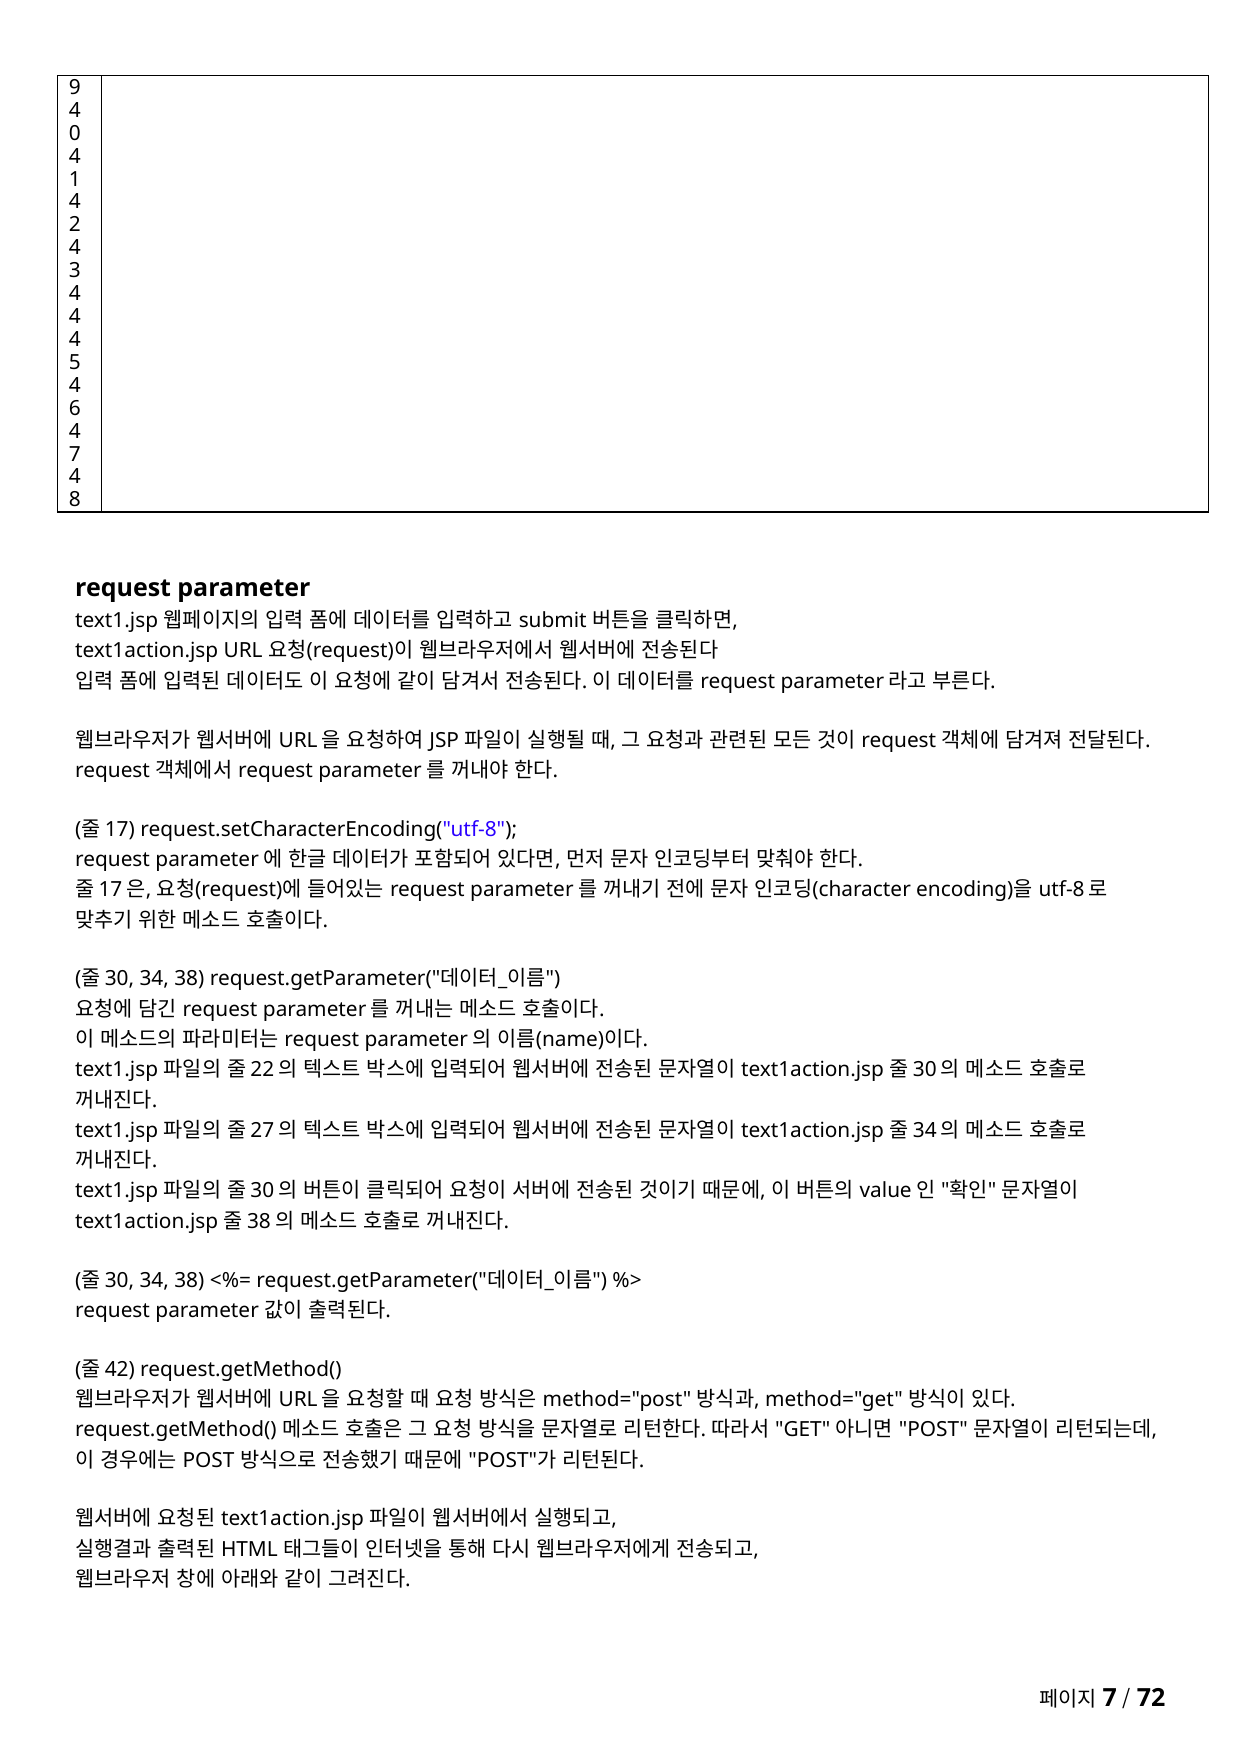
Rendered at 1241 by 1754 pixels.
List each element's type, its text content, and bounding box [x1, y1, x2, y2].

text 웹브라우저가 웹서버에 URL을 요청할 때 요청 방식은 method="post" 방식과, method="get" 방식이 있다. [75, 1382, 1165, 1412]
text request parameter에 한글 데이터가 포함되어 있다면, 먼저 문자 인코딩부터 맞춰야 한다. [75, 842, 1165, 872]
text request parameter 값이 출력된다. [75, 1293, 1165, 1323]
text (줄30, 34, 38) request.getParameter("데이터_이름") [75, 962, 1165, 992]
text 입력 폼에 입력된 데이터도 이 요청에 같이 담겨서 전송된다. 이 데이터를 request parameter라고 부른다. [75, 664, 1165, 694]
text 줄17은, 요청(request)에 들어있는 request parameter를 꺼내기 전에 문자 인코딩(character encoding)을 utf-8로 맞추기 위한 메소드 호출이다. [75, 872, 1165, 933]
subtitle request parameter [75, 569, 1165, 603]
text 실행결과 출력된 HTML 태그들이 인터넷을 통해 다시 웹브라우저에게 전송되고, [75, 1532, 1165, 1562]
text text1.jsp 파일의 줄30의 버튼이 클릭되어 요청이 서버에 전송된 것이기 때문에, 이 버튼의 value인 "확인" 문자열이 text1action.jsp 줄38의 메소드 호출로 꺼내진다. [75, 1174, 1165, 1234]
text (줄30, 34, 38) <%= request.getParameter("데이터_이름") %> [75, 1263, 1165, 1293]
text (줄42) request.getMethod() [75, 1352, 1165, 1382]
text text1.jsp 파일의 줄27의 텍스트 박스에 입력되어 웹서버에 전송된 문자열이 text1action.jsp 줄34의 메소드 호출로 꺼내진다. [75, 1113, 1165, 1174]
text 이 메소드의 파라미터는 request parameter의 이름(name)이다. [75, 1022, 1165, 1052]
text 웹브라우저 창에 아래와 같이 그려진다. [75, 1562, 1165, 1592]
text 웹브라우저가 웹서버에 URL을 요청하여 JSP 파일이 실행될 때, 그 요청과 관련된 모든 것이 request 객체에 담겨져 전달된다. request 객체에서 request parameter를 꺼내야 한다. [75, 723, 1165, 783]
text text1.jsp 파일의 줄22의 텍스트 박스에 입력되어 웹서버에 전송된 문자열이 text1action.jsp 줄30의 메소드 호출로 꺼내진다. [75, 1052, 1165, 1113]
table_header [58, 76, 101, 511]
text 웹서버에 요청된 text1action.jsp 파일이 웹서버에서 실행되고, [75, 1502, 1165, 1532]
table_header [102, 76, 1208, 511]
text request.getMethod() 메소드 호출은 그 요청 방식을 문자열로 리턴한다. 따라서 "GET" 아니면 "POST" 문자열이 리턴되는데, 이 경우에는 POST 방식으로 전송했기 때문에 "POST"가 리턴된다. [75, 1412, 1165, 1473]
text text1action.jsp URL 요청(request)이 웹브라우저에서 웹서버에 전송된다 [75, 634, 1165, 664]
text 요청에 담긴 request parameter를 꺼내는 메소드 호출이다. [75, 992, 1165, 1022]
text (줄17) request.setCharacterEncoding("utf-8"); [75, 812, 1165, 842]
text text1.jsp 웹페이지의 입력 폼에 데이터를 입력하고 submit 버튼을 클릭하면, [75, 603, 1165, 634]
